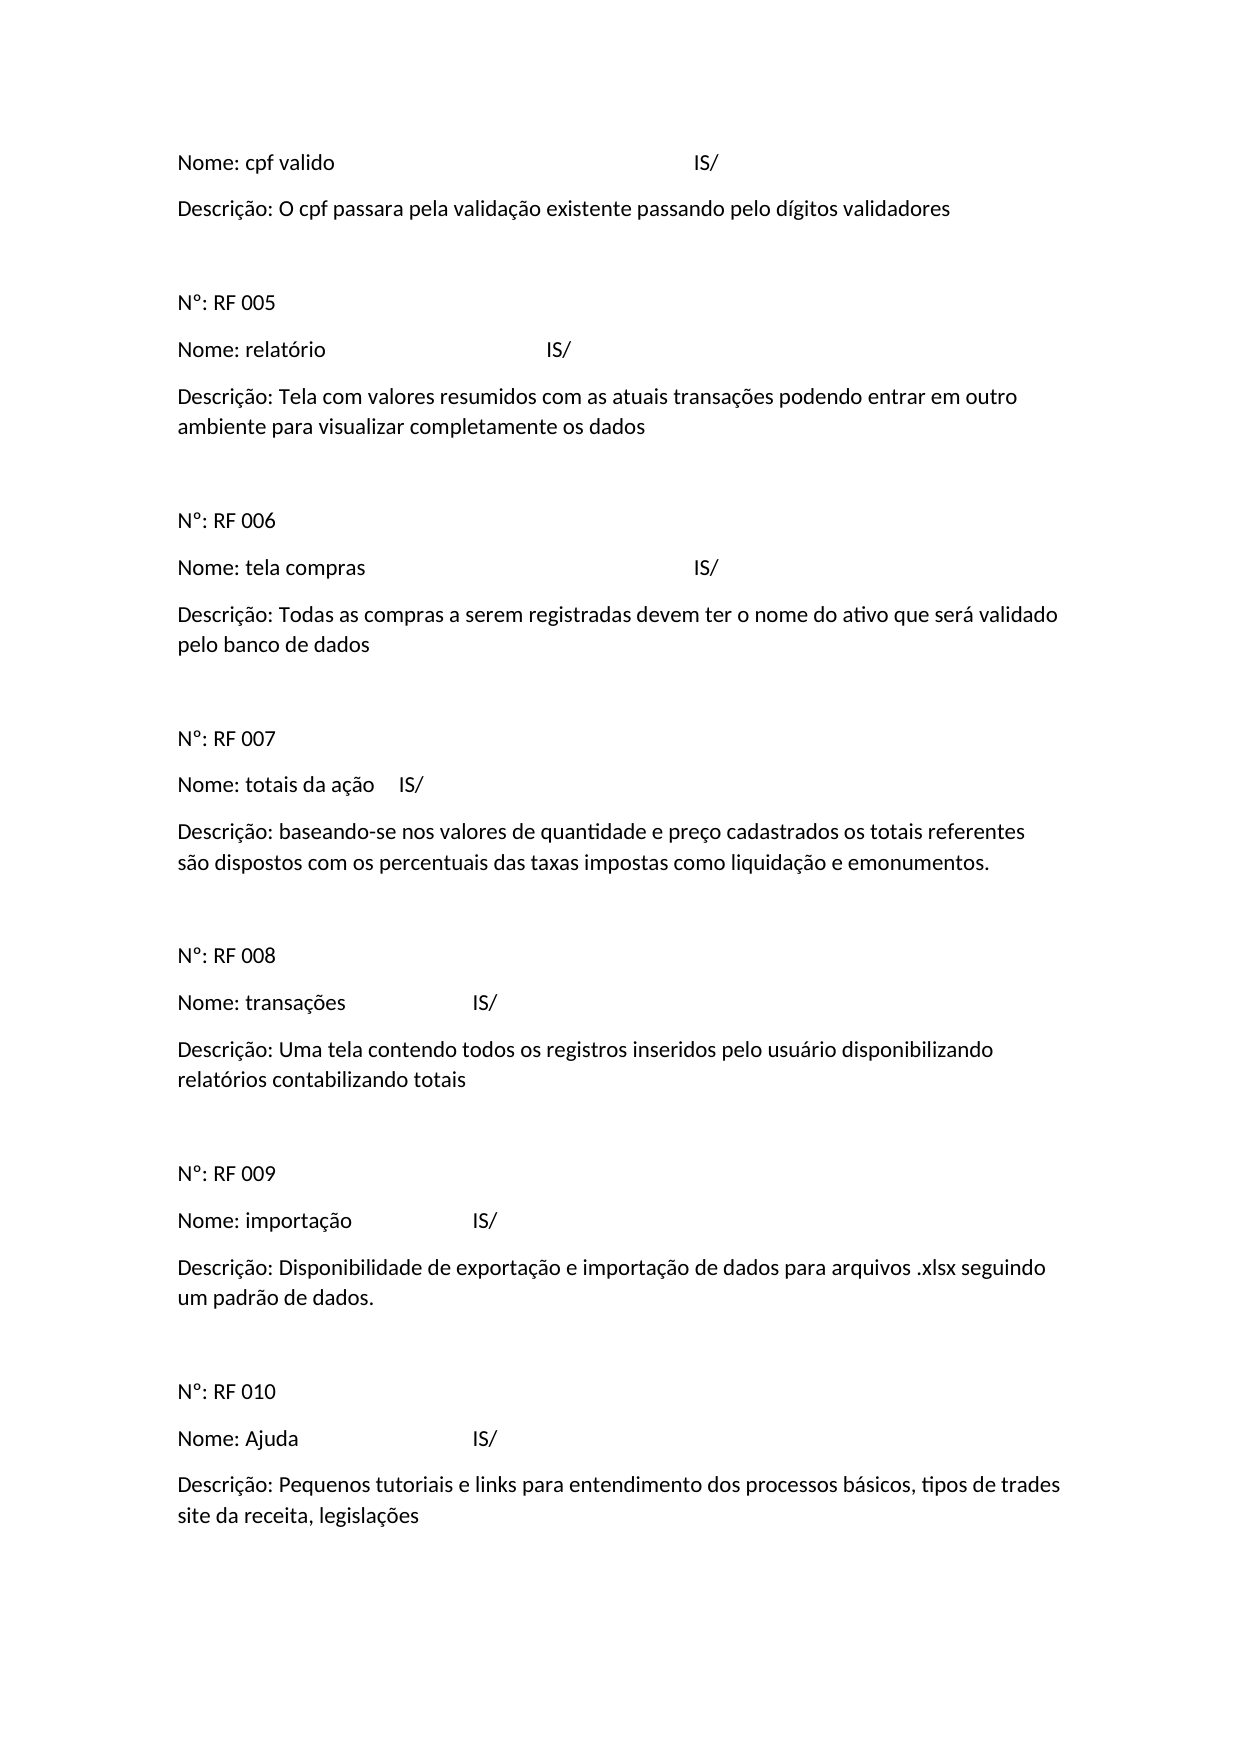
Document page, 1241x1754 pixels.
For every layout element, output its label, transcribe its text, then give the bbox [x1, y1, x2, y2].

text Nome: transações IS/ [177, 988, 1063, 1016]
text Descrição: Pequenos tutoriais e links para entendimento dos processos básicos, tipos de trades site da receita, legislações [177, 1471, 1063, 1529]
text Descrição: Uma tela contendo todos os registros inseridos pelo usuário disponibilizando relatórios contabilizando totais [177, 1035, 1063, 1093]
text Nº: RF 010 [177, 1377, 1063, 1405]
text Nº: RF 006 [177, 506, 1063, 534]
text Nome: totais da ação IS/ [177, 771, 1063, 798]
text Nome: tela compras IS/ [177, 553, 1063, 581]
text Nº: RF 009 [177, 1159, 1063, 1187]
text Nome: importação IS/ [177, 1206, 1063, 1234]
text Descrição: O cpf passara pela validação existente passando pelo dígitos validadores [177, 194, 1063, 222]
text Descrição: Todas as compras a serem registradas devem ter o nome do ativo que será validado pelo banco de dados [177, 600, 1063, 658]
text Nº: RF 008 [177, 941, 1063, 969]
text Nome: cpf valido IS/ [177, 148, 1063, 176]
text Nome: Ajuda IS/ [177, 1424, 1063, 1452]
text Nome: relatório IS/ [177, 335, 1063, 363]
text Nº: RF 007 [177, 724, 1063, 752]
text Nº: RF 005 [177, 288, 1063, 316]
text Descrição: Disponibilidade de exportação e importação de dados para arquivos .xlsx seguindo um padrão de dados. [177, 1253, 1063, 1311]
text Descrição: baseando-se nos valores de quantidade e preço cadastrados os totais referentes são dispostos com os percentuais das taxas impostas como liquidação e emonumentos. [177, 817, 1063, 876]
text Descrição: Tela com valores resumidos com as atuais transações podendo entrar em outro ambiente para visualizar completamente os dados [177, 382, 1063, 440]
